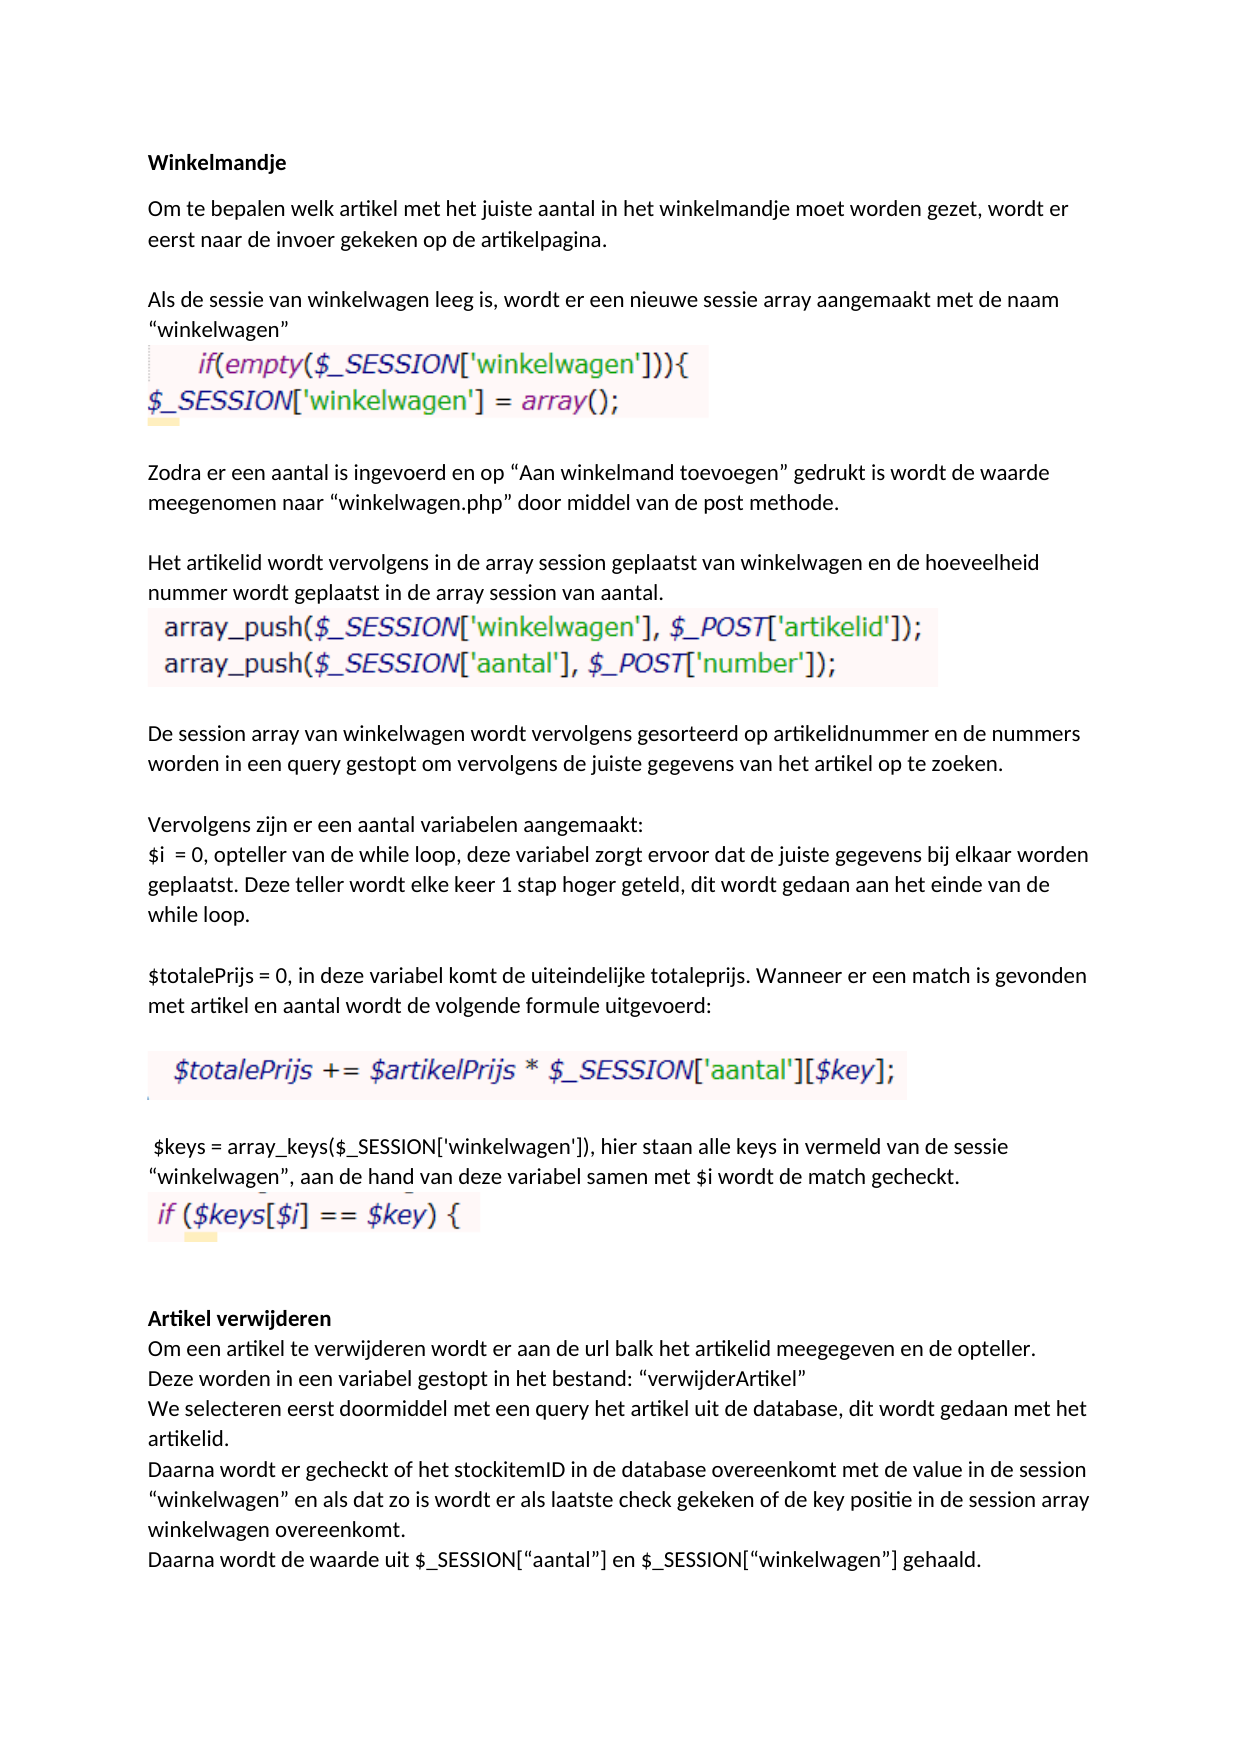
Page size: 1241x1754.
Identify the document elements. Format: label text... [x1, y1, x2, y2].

text Als de sessie van winkelwagen leeg is, wordt er een nieuwe sessie array aangemaakt met de naam “winkelwagen” [148, 285, 1093, 343]
text Winkelmandje [148, 148, 1093, 176]
text Zodra er een aantal is ingevoerd en op “Aan winkelmand toevoegen” gedrukt is wordt de waarde meegenomen naar “winkelwagen.php” door middel van de post methode. [148, 458, 1093, 516]
text Het artikelid wordt vervolgens in de array session geplaatst van winkelwagen en de hoeveelheid nummer wordt geplaatst in de array session van aantal. [148, 548, 1093, 606]
text We selecteren eerst doormiddel met een query het artikel uit de database, dit wordt gedaan met het artikelid. [148, 1394, 1093, 1453]
text $i = 0, opteller van de while loop, deze variabel zorgt ervoor dat de juiste gegevens bij elkaar worden geplaatst. Deze teller wordt elke keer 1 stap hoger geteld, dit wordt gedaan aan het einde van de while loop. [148, 840, 1093, 928]
text $totalePrijs = 0, in deze variabel komt de uiteindelijke totaleprijs. Wanneer er een match is gevonden met artikel en aantal wordt de volgende formule uitgevoerd: [148, 961, 1093, 1019]
picture [147, 1192, 481, 1242]
text De session array van winkelwagen wordt vervolgens gesorteerd op artikelidnummer en de nummers worden in een query gestopt om vervolgens de juiste gegevens van het artikel op te zoeken. [148, 719, 1093, 777]
text $keys = array_keys($_SESSION['winkelwagen']), hier staan alle keys in vermeld van de sessie “winkelwagen”, aan de hand van deze variabel samen met $i wordt de match gecheckt. [148, 1132, 1093, 1191]
text Daarna wordt de waarde uit $_SESSION[“aantal”] en $_SESSION[“winkelwagen”] gehaald. [148, 1545, 1093, 1573]
picture [147, 345, 709, 426]
text Om een artikel te verwijderen wordt er aan de url balk het artikelid meegegeven en de opteller. [148, 1334, 1093, 1362]
text Artikel verwijderen [148, 1304, 1093, 1332]
picture [147, 608, 939, 687]
picture [147, 1051, 907, 1100]
text Vervolgens zijn er een aantal variabelen aangemaakt: [148, 810, 1093, 838]
text Deze worden in een variabel gestopt in het bestand: “verwijderArtikel” [148, 1364, 1093, 1392]
text Om te bepalen welk artikel met het juiste aantal in het winkelmandje moet worden gezet, wordt er eerst naar de invoer gekeken op de artikelpagina. [148, 194, 1093, 253]
text Daarna wordt er gecheckt of het stockitemID in de database overeenkomt met de value in de session “winkelwagen” en als dat zo is wordt er als laatste check gekeken of de key positie in de session array winkelwagen overeenkomt. [148, 1455, 1093, 1543]
